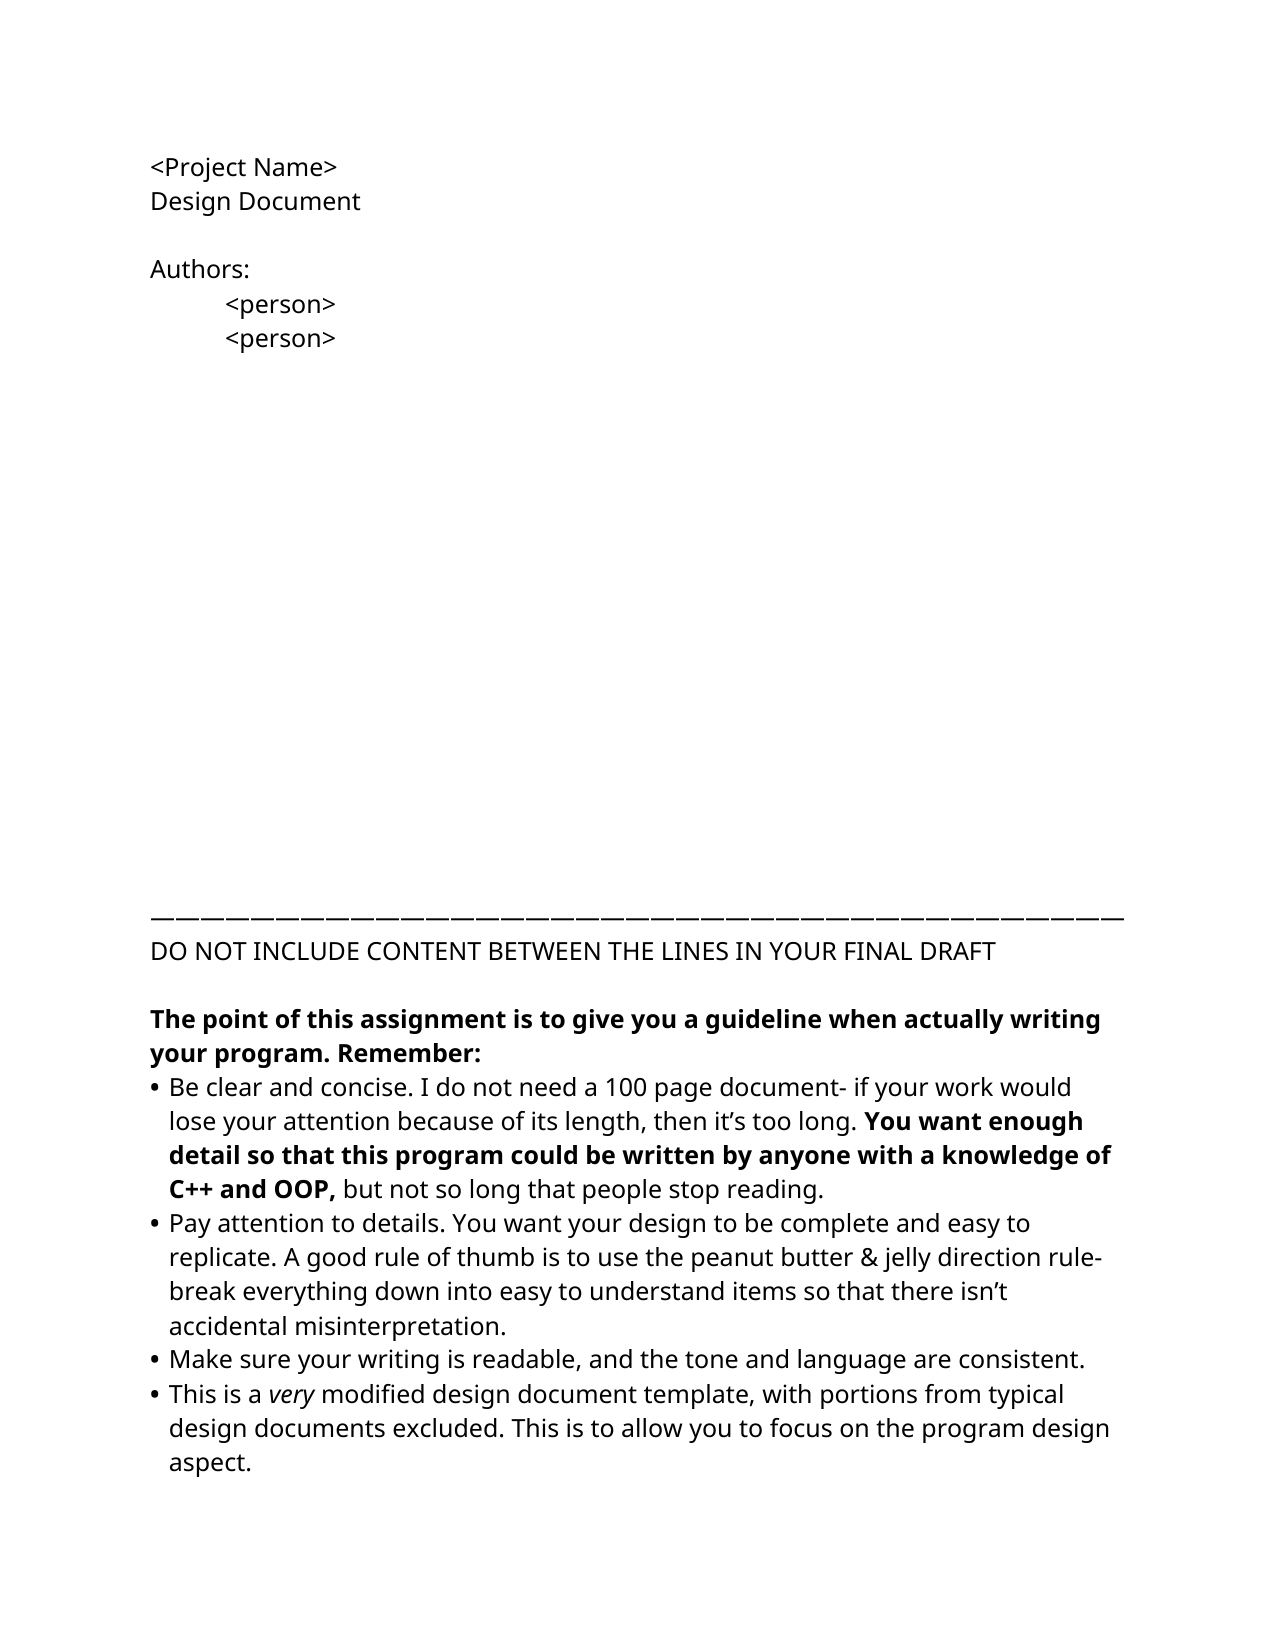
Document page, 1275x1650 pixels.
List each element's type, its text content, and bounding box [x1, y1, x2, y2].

list Be clear and concise. I do not need a 100 page document- if your work would lose your attention because of its length, then it’s too long. You want enough detail so that this program could be written by anyone with a knowledge of C++ and OOP, but not so long that people stop reading. [150, 1070, 1125, 1206]
text Authors: [150, 252, 1125, 286]
list Make sure your writing is readable, and the tone and language are consistent. [150, 1342, 1125, 1376]
text Design Document [150, 184, 1125, 218]
text The point of this assignment is to give you a guideline when actually writing your program. Remember: [150, 1002, 1125, 1070]
text <person> [150, 286, 1125, 320]
text <Project Name> [150, 150, 1125, 184]
list Pay attention to details. You want your design to be complete and easy to replicate. A good rule of thumb is to use the peanut butter & jelly direction rule- break everything down into easy to understand items so that there isn’t accidental misinterpretation. [150, 1206, 1125, 1342]
text <person> [150, 320, 1125, 354]
text ——————————————————————————————————————— [150, 899, 1125, 933]
text DO NOT INCLUDE CONTENT BETWEEN THE LINES IN YOUR FINAL DRAFT [150, 933, 1125, 967]
list This is a very modified design document template, with portions from typical design documents excluded. This is to allow you to focus on the program design aspect. [150, 1376, 1125, 1478]
